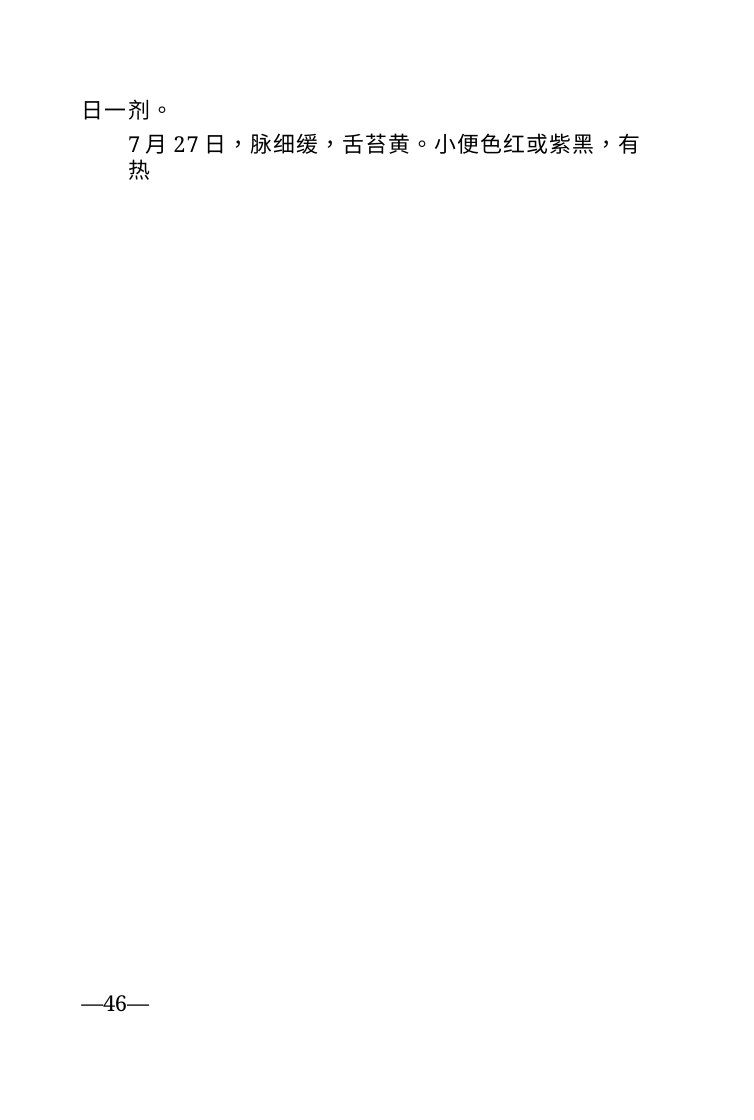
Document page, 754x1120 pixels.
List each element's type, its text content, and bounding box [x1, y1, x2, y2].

text 7月27日，脉细缓，舌苔黄。小便色红或紫黑，有热 [128, 131, 654, 185]
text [81, 95, 648, 125]
